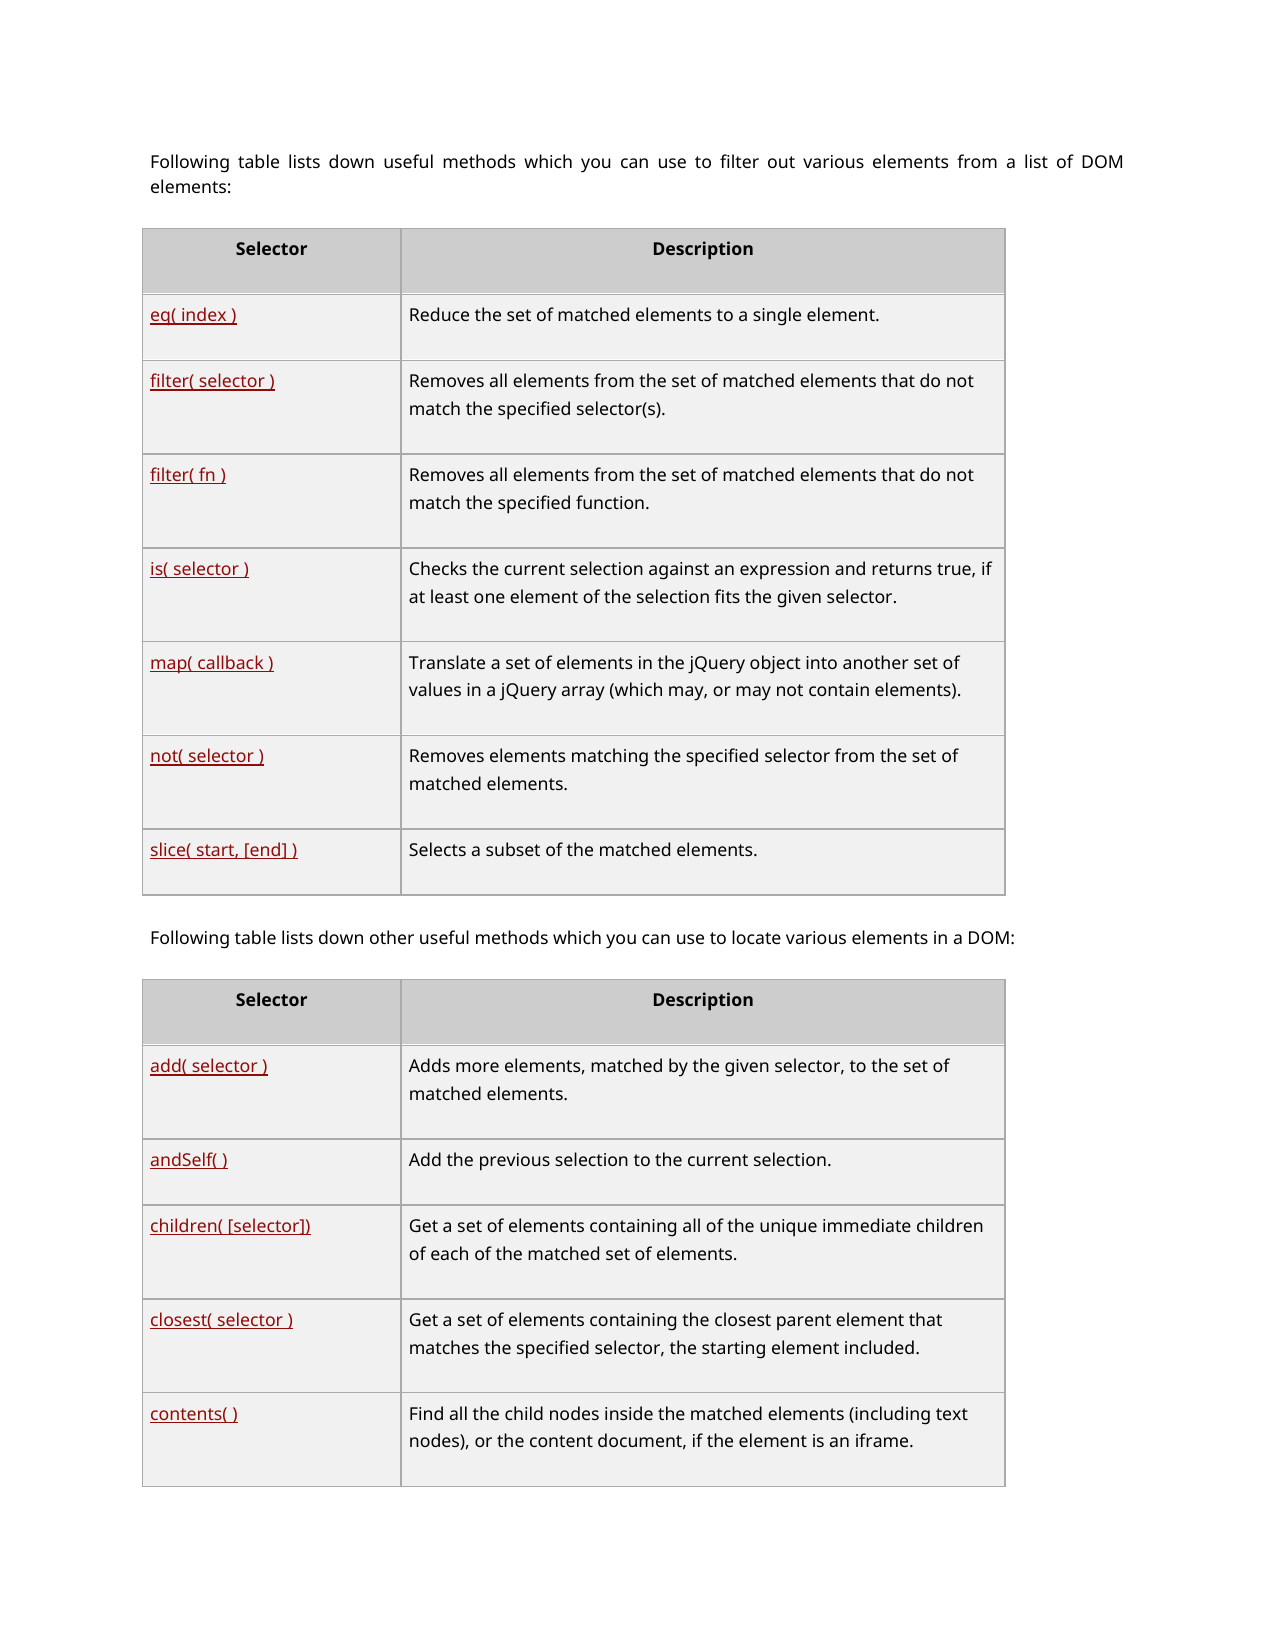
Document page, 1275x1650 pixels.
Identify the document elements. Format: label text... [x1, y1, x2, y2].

table_header Selector [143, 229, 400, 293]
table_cell eq( index ) [143, 295, 400, 359]
table_cell Removes elements matching the specified selector from the set of matched elements. [402, 736, 1004, 828]
table_header Description [402, 980, 1004, 1044]
table_header Selector [143, 980, 400, 1044]
table_cell Reduce the set of matched elements to a single element. [402, 295, 1004, 359]
table_cell closest( selector ) [143, 1300, 400, 1392]
table_cell filter( fn ) [143, 455, 400, 547]
table_cell Checks the current selection against an expression and returns true, if at least one element of the selection fits the given selector. [402, 549, 1004, 641]
table_cell map( callback ) [143, 642, 400, 734]
table_cell add( selector ) [143, 1046, 400, 1138]
table_cell not( selector ) [143, 736, 400, 828]
table_header Description [402, 229, 1004, 293]
table_cell Removes all elements from the set of matched elements that do not match the specified selector(s). [402, 361, 1004, 453]
table_cell slice( start, [end] ) [143, 830, 400, 894]
table_cell Removes all elements from the set of matched elements that do not match the specified function. [402, 455, 1004, 547]
table_cell filter( selector ) [143, 361, 400, 453]
table_cell Find all the child nodes inside the matched elements (including text nodes), or the content document, if the element is an iframe. [402, 1393, 1004, 1486]
table_cell Get a set of elements containing all of the unique immediate children of each of the matched set of elements. [402, 1206, 1004, 1298]
text Following table lists down other useful methods which you can use to locate various elements in a DOM: [150, 925, 1125, 949]
table_cell andSelf( ) [143, 1140, 400, 1204]
table_cell Get a set of elements containing the closest parent element that matches the specified selector, the starting element included. [402, 1300, 1004, 1392]
table_cell children( [selector]) [143, 1206, 400, 1298]
table_cell Translate a set of elements in the jQuery object into another set of values in a jQuery array (which may, or may not contain elements). [402, 642, 1004, 734]
table_cell Adds more elements, matched by the given selector, to the set of matched elements. [402, 1046, 1004, 1138]
table_cell Selects a subset of the matched elements. [402, 830, 1004, 894]
table_cell is( selector ) [143, 549, 400, 641]
text Following table lists down useful methods which you can use to filter out various elements from a list of DOM elements: [150, 150, 1125, 198]
table_cell contents( ) [143, 1393, 400, 1486]
table_cell Add the previous selection to the current selection. [402, 1140, 1004, 1204]
